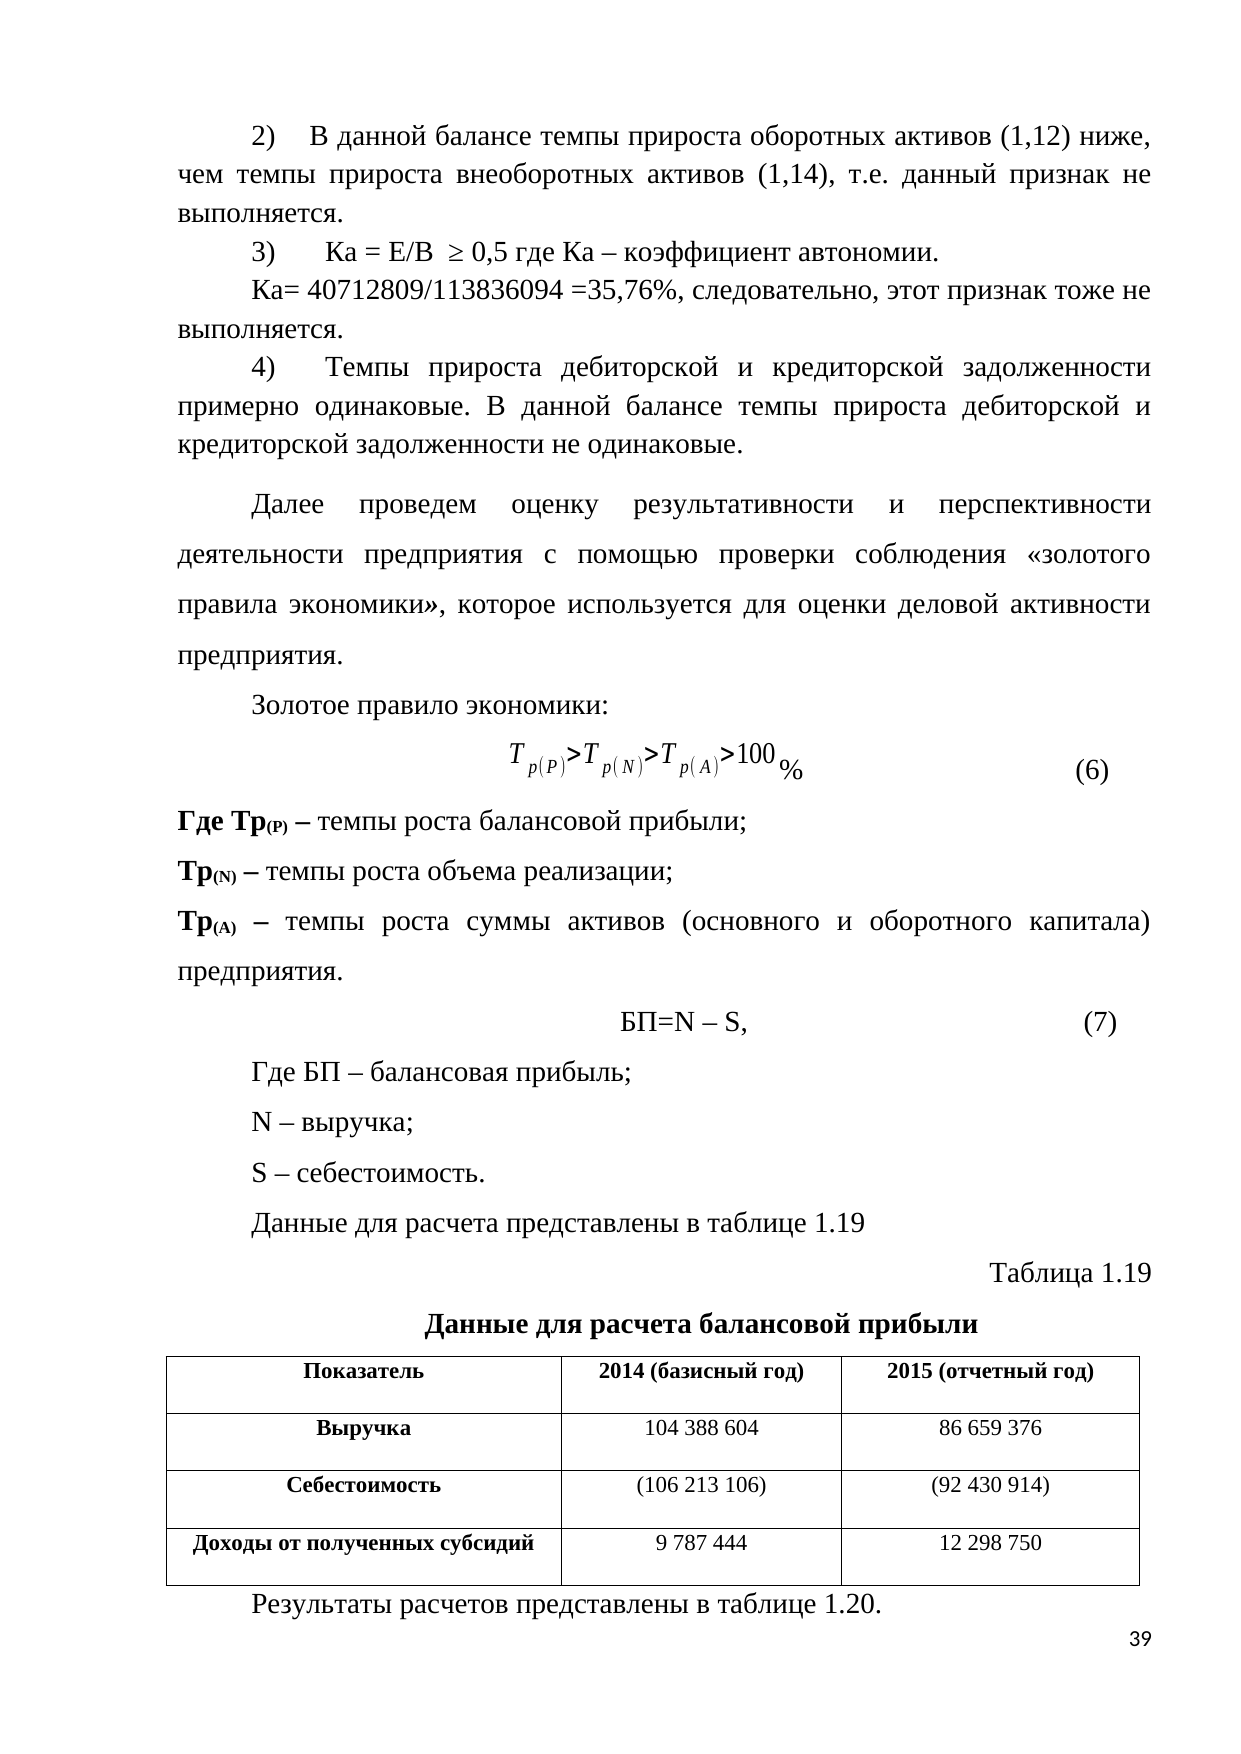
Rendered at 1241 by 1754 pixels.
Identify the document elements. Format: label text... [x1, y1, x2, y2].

table_cell (106 213 106) [562, 1471, 841, 1528]
text Таблица 1.19 [177, 1255, 1152, 1289]
table_cell Доходы от полученных субсидий [167, 1529, 561, 1585]
table_cell 9 787 444 [562, 1529, 841, 1585]
table_cell 12 298 750 [842, 1529, 1139, 1585]
text Где БП – балансовая прибыль; [177, 1054, 1152, 1088]
text Данные для расчета представлены в таблице 1.19 [177, 1205, 1152, 1239]
text Ка= 40712809/113836094 =35,76%, следовательно, этот признак тоже не выполняется. [177, 272, 1152, 344]
table_cell Себестоимость [167, 1471, 561, 1528]
text 4) Темпы прироста дебиторской и кредиторской задолженности примерно одинаковые. В данной балансе темпы прироста дебиторской и кредиторской задолженности не одинаковые. [177, 349, 1152, 460]
text Тр(N) – темпы роста объема реализации; [177, 853, 1152, 886]
text Данные для расчета балансовой прибыли [177, 1306, 1152, 1339]
text Тр(А) – темпы роста суммы активов (основного и оборотного капитала) предприятия. [177, 903, 1152, 987]
text Далее проведем оценку результативности и перспективности деятельности предприятия с помощью проверки соблюдения «золотого правила экономики», которое используется для оценки деловой активности предприятия. [177, 486, 1152, 670]
table_cell Выручка [167, 1414, 561, 1470]
text Результаты расчетов представлены в таблице 1.20. [177, 1586, 1152, 1619]
text БП=N – S, (7) [546, 1004, 1152, 1037]
table_cell 86 659 376 [842, 1414, 1139, 1470]
table_header 2015 (отчетный год) [842, 1357, 1139, 1413]
text Золотое правило экономики: [177, 687, 1152, 721]
table_cell 104 388 604 [562, 1414, 841, 1470]
table_header Показатель [167, 1357, 561, 1413]
text S – себестоимость. [177, 1155, 1152, 1188]
table_cell (92 430 914) [842, 1471, 1139, 1528]
text 3) Ка = E/В ≥ 0,5 где Ка – коэффициент автономии. [177, 234, 1152, 267]
text % (6) [177, 737, 1152, 786]
text N – выручка; [177, 1104, 1152, 1138]
text Где Тр(Р) – темпы роста балансовой прибыли; [177, 803, 1152, 836]
text 2) В данной балансе темпы прироста оборотных активов (1,12) ниже, чем темпы прироста внеоборотных активов (1,14), т.е. данный признак не выполняется. [177, 118, 1152, 229]
table_header 2014 (базисный год) [562, 1357, 841, 1413]
